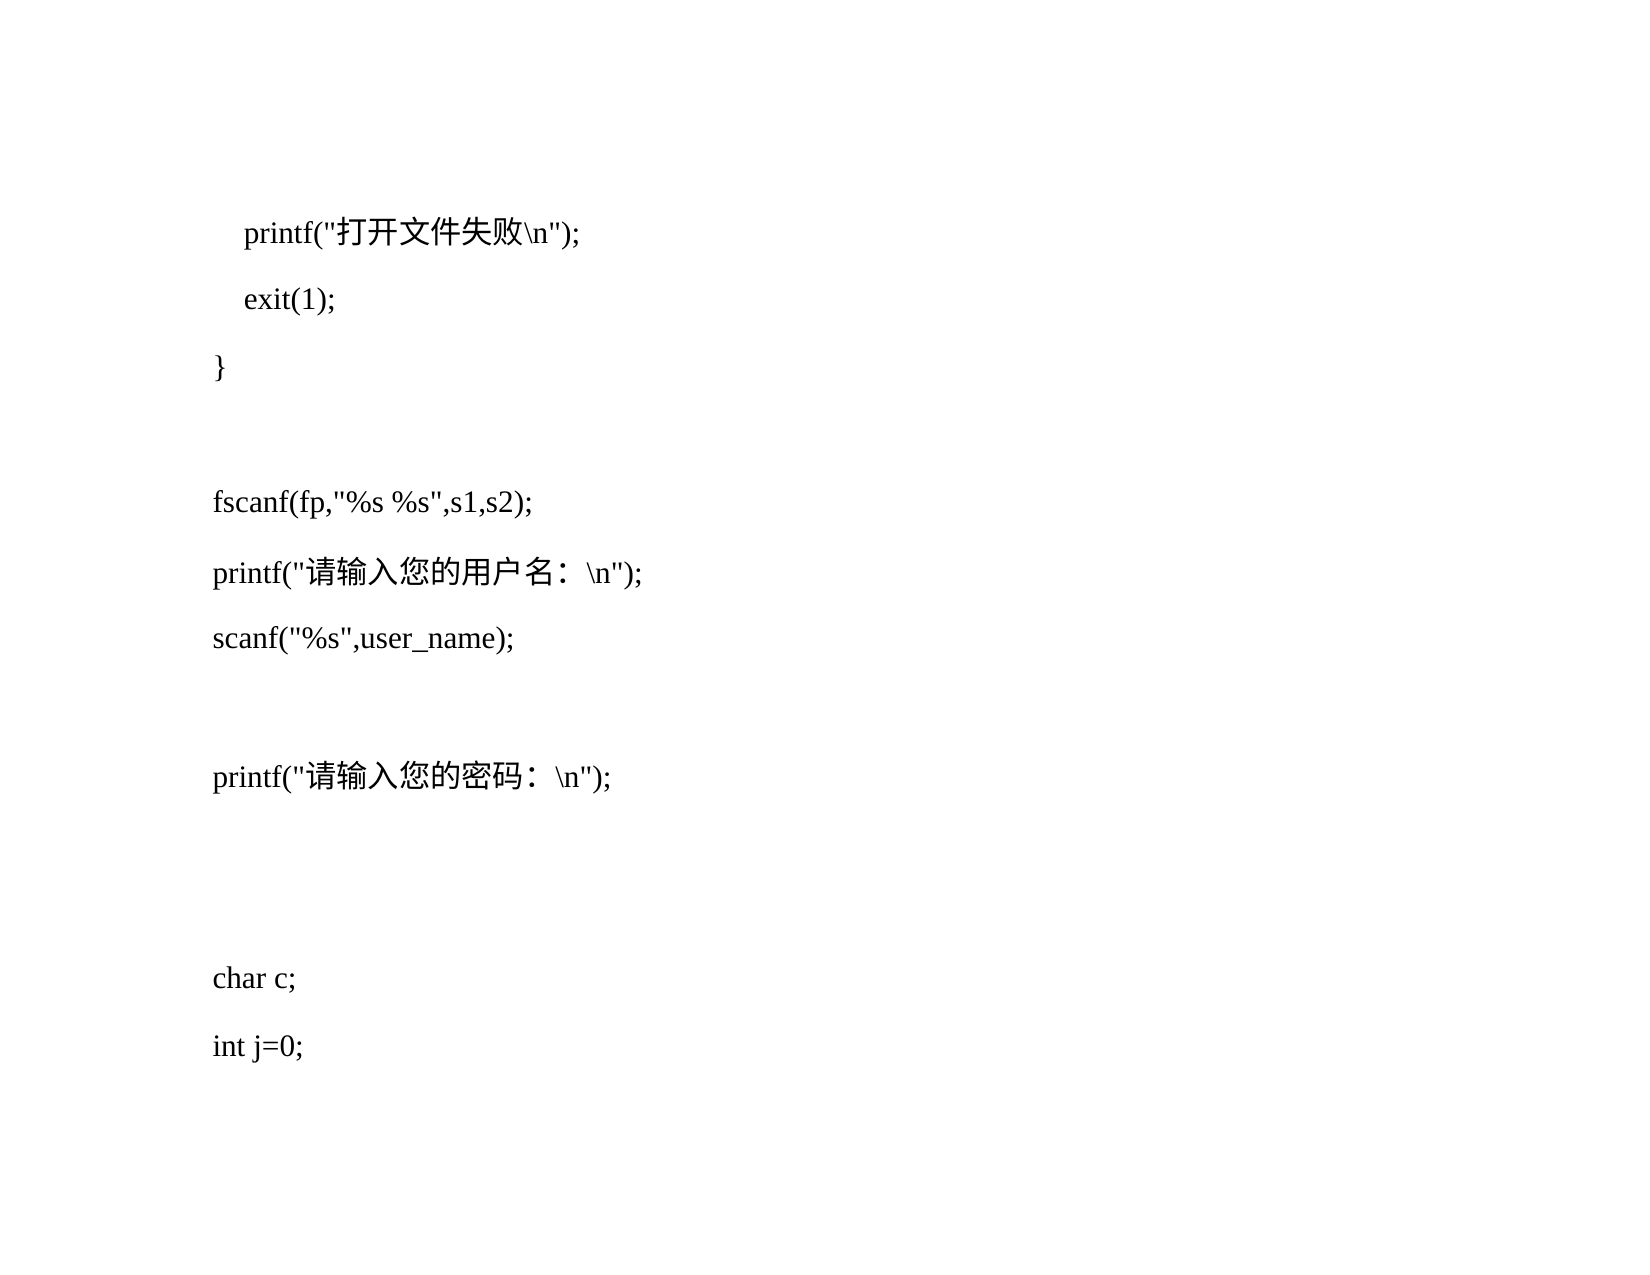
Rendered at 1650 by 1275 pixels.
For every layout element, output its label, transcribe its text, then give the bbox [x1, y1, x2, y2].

text scanf("%s",user_name); [150, 603, 1500, 671]
text int j=0; [150, 1011, 1500, 1079]
text printf("打开文件失败\n"); [150, 196, 1500, 264]
text } [150, 332, 1500, 400]
text char c; [150, 943, 1500, 1011]
text fscanf(fp,"%s %s",s1,s2); [150, 468, 1500, 536]
text printf("请输入您的密码：\n"); [150, 739, 1500, 807]
text printf("请输入您的用户名：\n"); [150, 536, 1500, 603]
text exit(1); [150, 264, 1500, 332]
